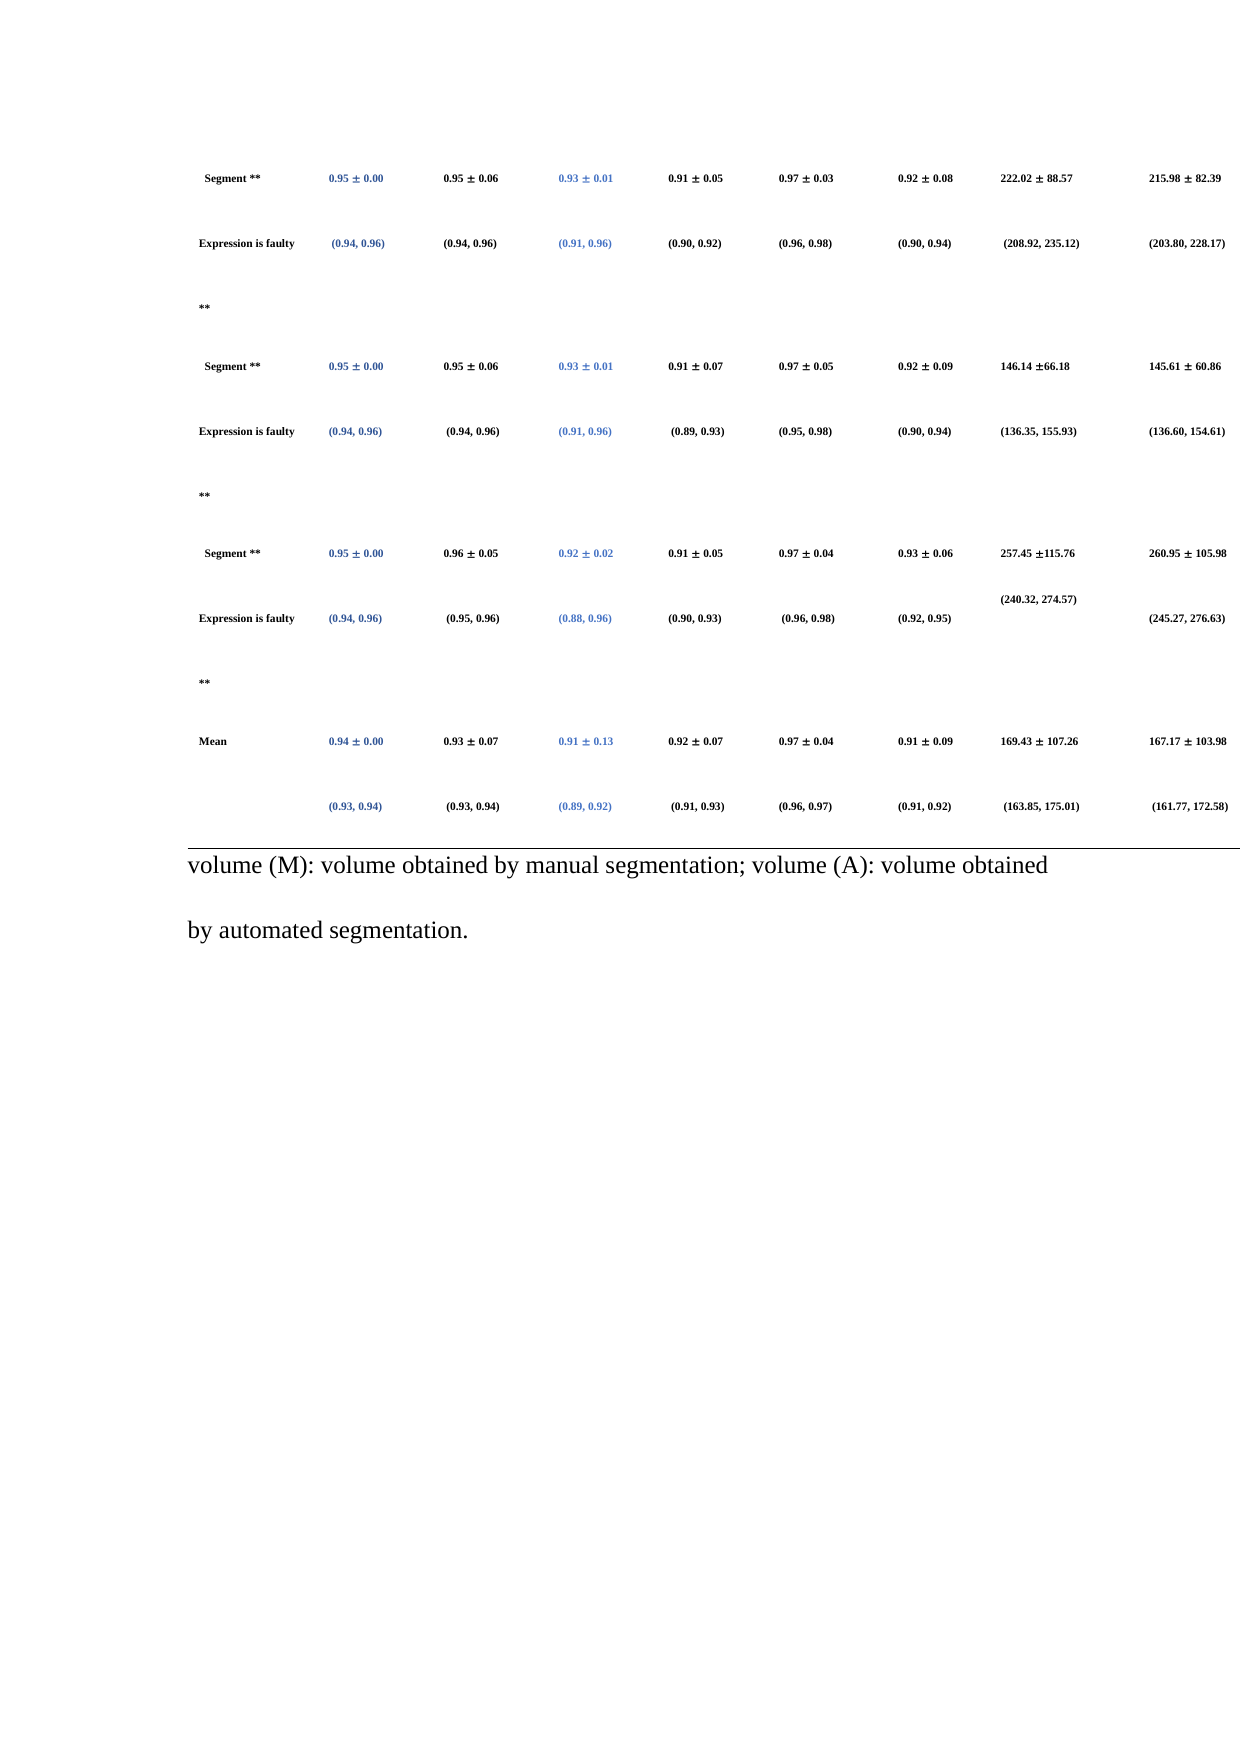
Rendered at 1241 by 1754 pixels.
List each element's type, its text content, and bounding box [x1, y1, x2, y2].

table_cell 0.97 0.05 (0.95, 0.98) [767, 350, 887, 537]
table_cell 0.95 0.06 (0.94, 0.96) [432, 162, 547, 349]
table_cell 145.61 60.86 (136.60, 154.61) [1138, 350, 1240, 537]
table_cell 0.91 0.09 (0.91, 0.92) [887, 725, 989, 847]
table_cell 0.91 0.07 (0.89, 0.93) [657, 350, 767, 537]
table_cell 0.92 0.08 (0.90, 0.94) [887, 162, 989, 349]
table_cell 260.95 105.98 (245.27, 276.63) [1138, 537, 1240, 725]
table_cell 0.92 0.09 (0.90, 0.94) [887, 350, 989, 537]
table_cell 167.17 103.98 (161.77, 172.58) [1138, 725, 1240, 847]
table_cell 0.91 0.13 (0.89, 0.92) [547, 725, 657, 847]
table_cell Segment VII [188, 350, 317, 537]
table_cell 0.91 0.05 (0.90, 0.92) [657, 162, 767, 349]
table_cell 0.94 0.00 (0.93, 0.94) [317, 725, 432, 847]
table_cell 0.93 0.07 (0.93, 0.94) [432, 725, 547, 847]
table_cell 0.95 0.00 (0.94, 0.96) [317, 350, 432, 537]
table_cell 146.14 66.18 (136.35, 155.93) [989, 350, 1138, 537]
table_cell 0.92 0.07 (0.91, 0.93) [657, 725, 767, 847]
table_cell 222.02 88.57 (208.92, 235.12) [989, 162, 1138, 349]
table_cell 0.92 0.02 (0.88, 0.96) [547, 537, 657, 725]
table_cell Segment VIII [188, 537, 317, 725]
table_cell 257.45 115.76 (240.32, 274.57) [989, 537, 1138, 725]
table_cell 169.43 107.26 (163.85, 175.01) [989, 725, 1138, 847]
text volume (M): volume obtained by manual segmentation; volume (A): volume obtained by automated segmentation. [187, 849, 1053, 946]
table_cell 0.97 0.04 (0.96, 0.98) [767, 537, 887, 725]
table_cell 0.95 0.00 (0.94, 0.96) [317, 162, 432, 349]
table_cell 0.96 0.05 (0.95, 0.96) [432, 537, 547, 725]
table_cell Mean [188, 725, 317, 847]
table_cell 0.95 0.00 (0.94, 0.96) [317, 537, 432, 725]
table_cell 0.97 0.04 (0.96, 0.97) [767, 725, 887, 847]
table_cell Segment VI [188, 162, 317, 349]
table_cell 0.95 0.06 (0.94, 0.96) [432, 350, 547, 537]
table_cell 0.93 0.01 (0.91, 0.96) [547, 350, 657, 537]
table_cell 0.93 0.01 (0.91, 0.96) [547, 162, 657, 349]
table_cell 215.98 82.39 (203.80, 228.17) [1138, 162, 1240, 349]
table_cell 0.97 0.03 (0.96, 0.98) [767, 162, 887, 349]
table_cell 0.93 0.06 (0.92, 0.95) [887, 537, 989, 725]
table_cell 0.91 0.05 (0.90, 0.93) [657, 537, 767, 725]
